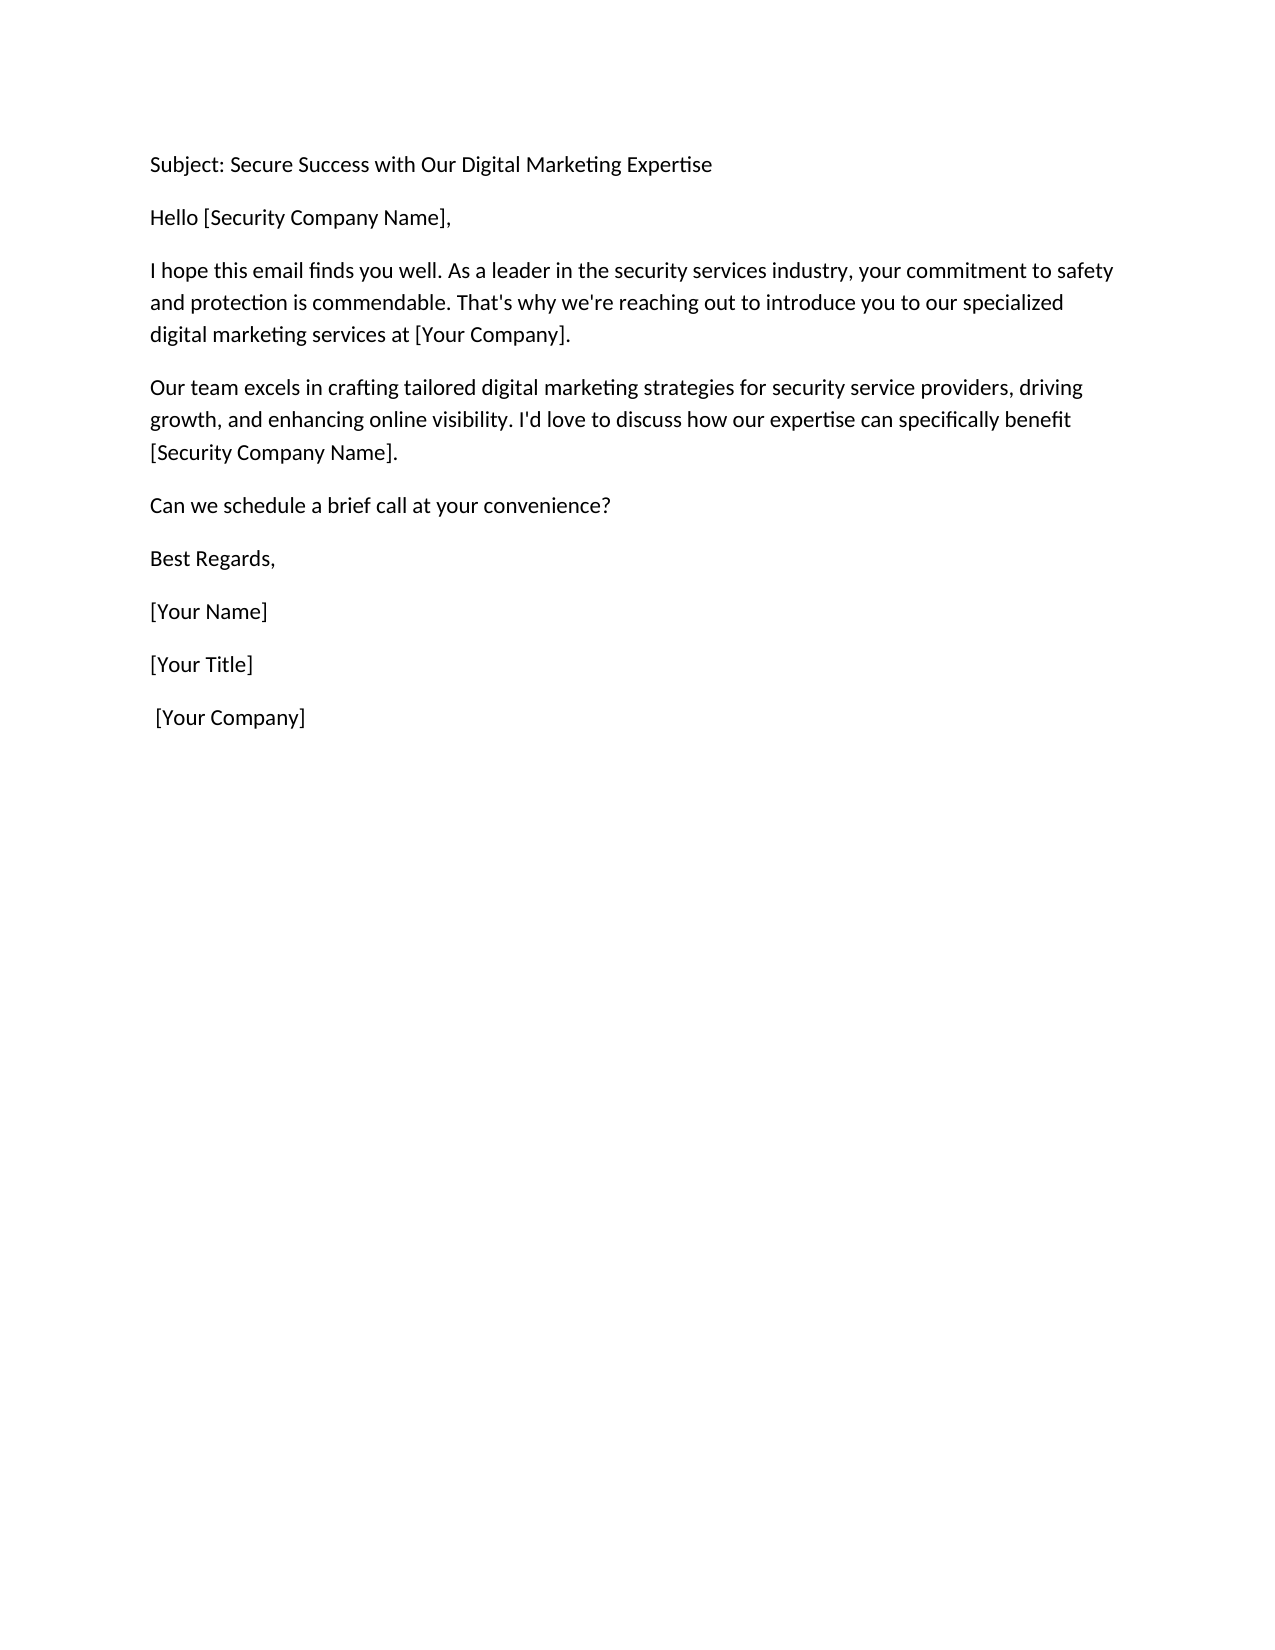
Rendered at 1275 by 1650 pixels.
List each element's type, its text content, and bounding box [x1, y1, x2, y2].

text [Your Name] [150, 597, 1125, 625]
text [Your Title] [150, 650, 1125, 678]
text I hope this email finds you well. As a leader in the security services industry, your commitment to safety and protection is commendable. That's why we're reaching out to introduce you to our specialized digital marketing services at [Your Company]. [150, 256, 1125, 348]
text Our team excels in crafting tailored digital marketing strategies for security service providers, driving growth, and enhancing online visibility. I'd love to discuss how our expertise can specifically benefit [Security Company Name]. [150, 373, 1125, 466]
text Best Regards, [150, 544, 1125, 572]
text Subject: Secure Success with Our Digital Marketing Expertise [150, 150, 1125, 178]
text [Your Company] [150, 703, 1125, 731]
text Hello [Security Company Name], [150, 203, 1125, 231]
text Can we schedule a brief call at your convenience? [150, 491, 1125, 519]
